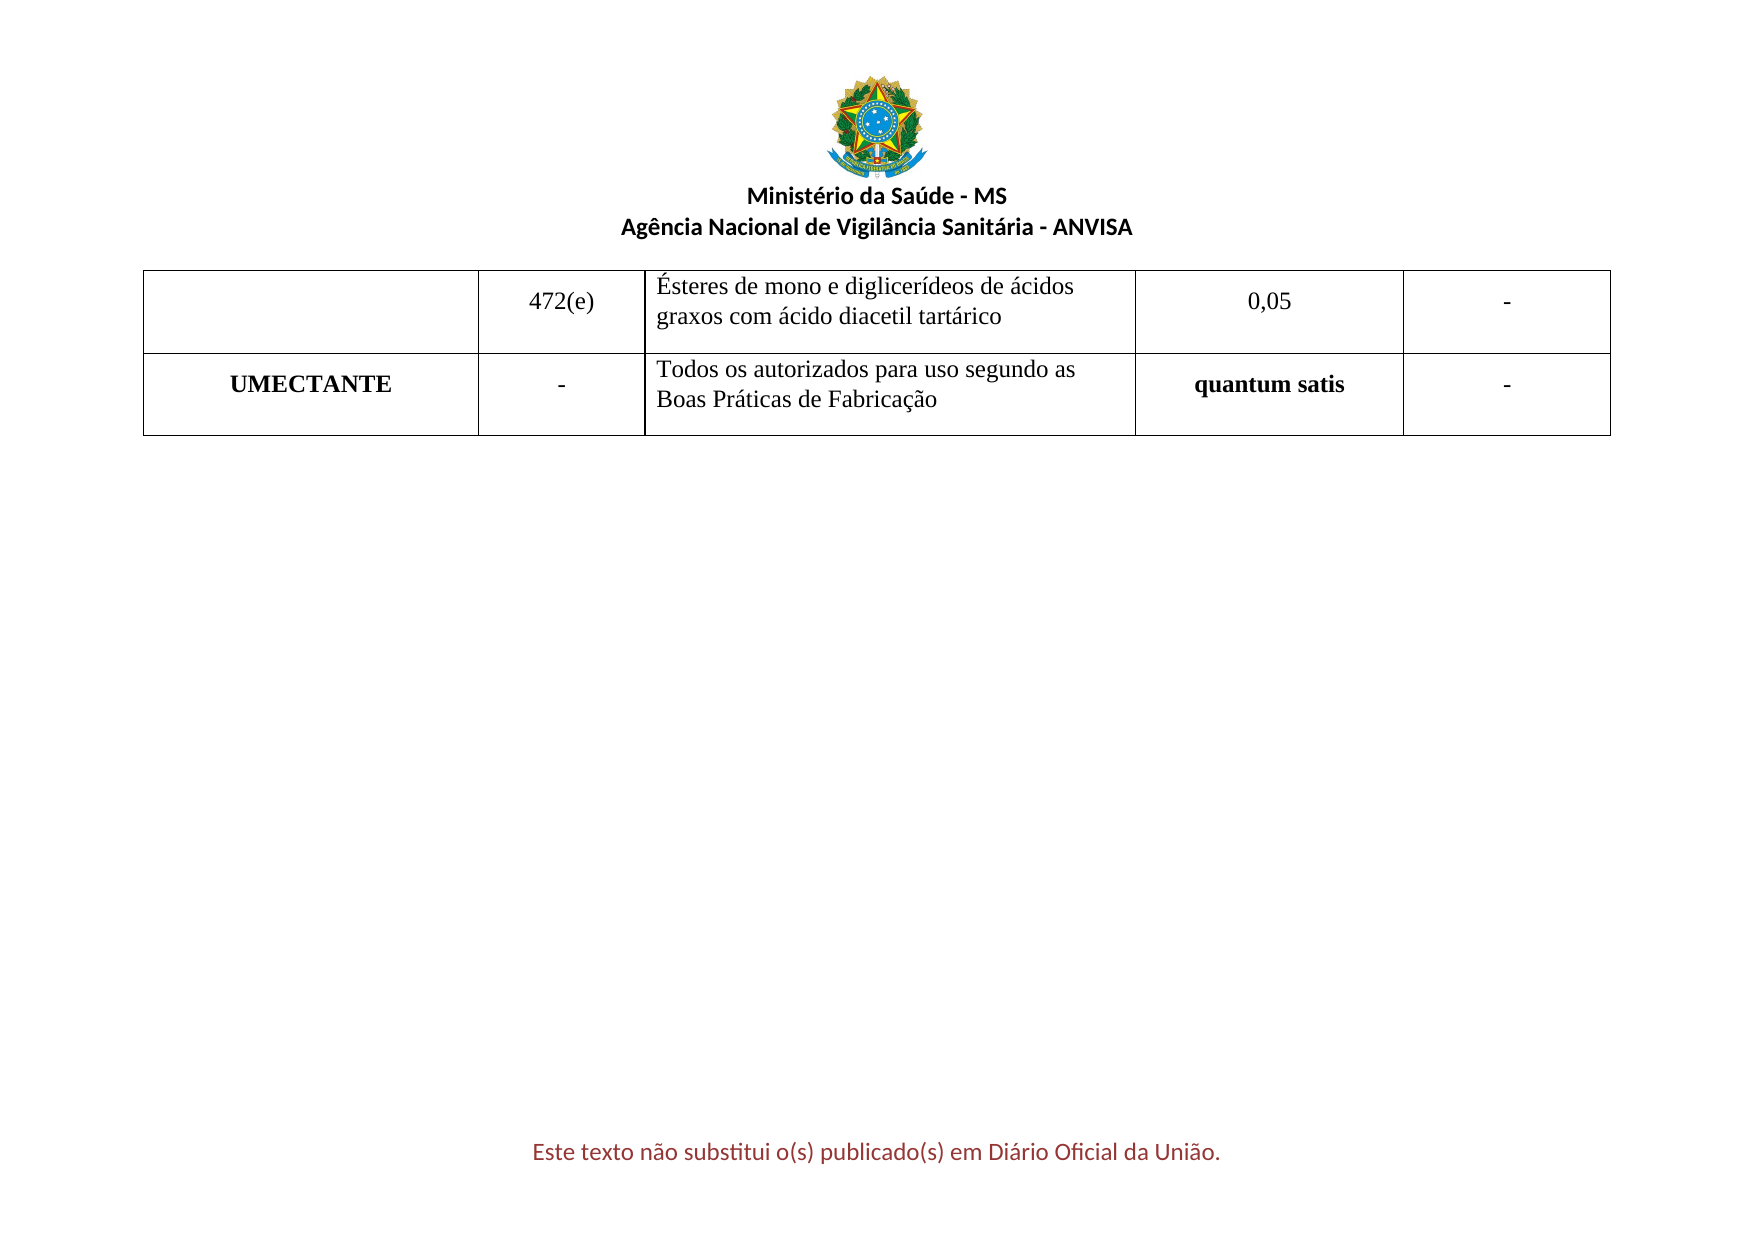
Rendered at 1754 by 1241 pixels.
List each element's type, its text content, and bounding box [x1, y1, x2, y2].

table_cell 472(e) [479, 271, 644, 353]
table_cell - [1404, 354, 1610, 435]
table_cell UMECTANTE [144, 354, 478, 435]
table_cell - [1404, 271, 1610, 353]
table_cell quantum satis [1136, 354, 1403, 435]
table_cell Todos os autorizados para uso segundo as Boas Práticas de Fabricação [646, 354, 1135, 435]
table_cell 0,05 [1136, 271, 1403, 353]
table_cell Ésteres de mono e diglicerídeos de ácidos graxos com ácido diacetil tartárico [646, 271, 1135, 353]
picture [823, 73, 931, 181]
table_cell - [479, 354, 644, 435]
